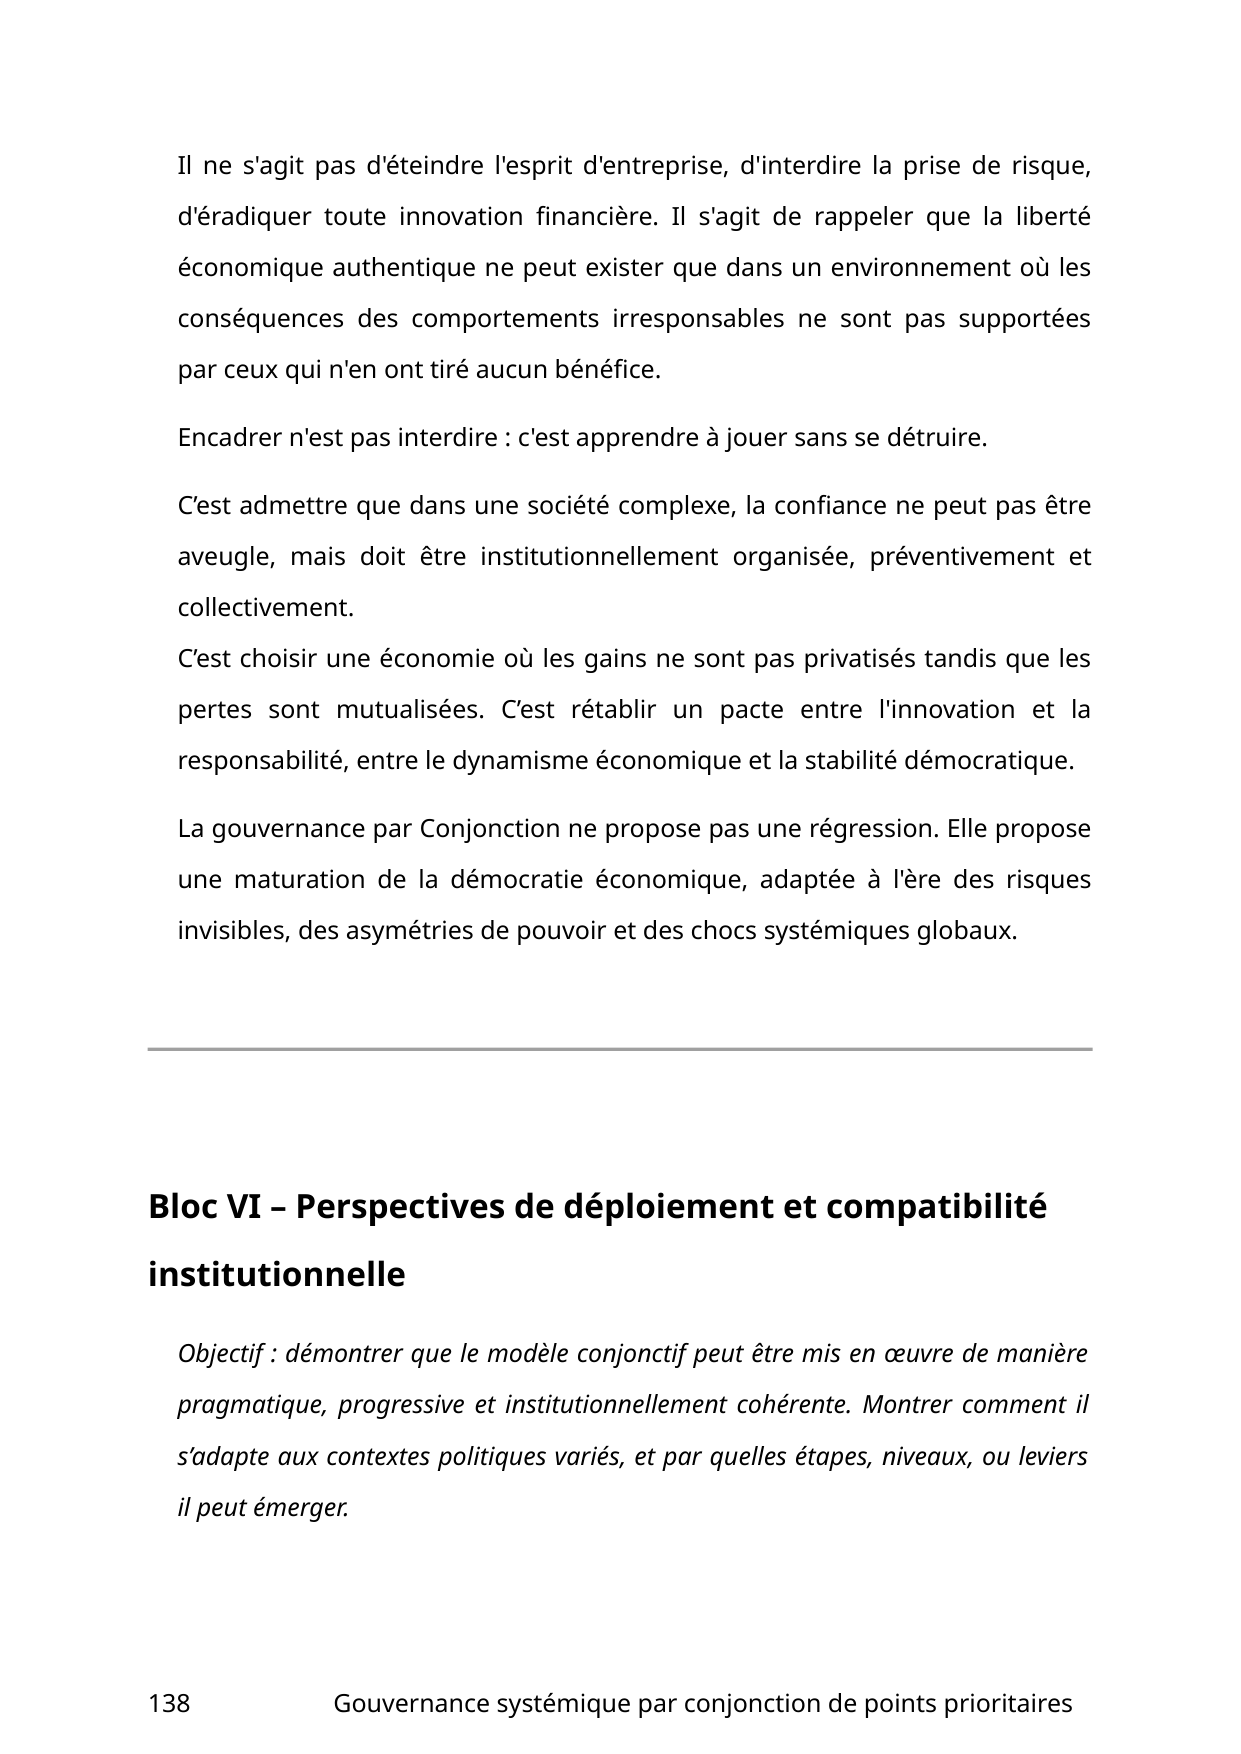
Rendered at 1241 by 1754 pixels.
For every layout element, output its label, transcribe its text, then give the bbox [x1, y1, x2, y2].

text La gouvernance par Conjonction ne propose pas une régression. Elle propose une maturation de la démocratie économique, adaptée à l'ère des risques invisibles, des asymétries de pouvoir et des chocs systémiques globaux. [177, 810, 1092, 946]
text Encadrer n'est pas interdire : c'est apprendre à jouer sans se détruire. [177, 419, 1092, 454]
text C’est admettre que dans une société complexe, la confiance ne peut pas être aveugle, mais doit être institutionnellement organisée, préventivement et collectivement. C’est choisir une économie où les gains ne sont pas privatisés tandis que les pertes sont mutualisées. C’est rétablir un pacte entre l'innovation et la responsabilité, entre le dynamisme économique et la stabilité démocratique. [177, 487, 1092, 777]
text Objectif : démontrer que le modèle conjonctif peut être mis en œuvre de manière pragmatique, progressive et institutionnellement cohérente. Montrer comment il s’adapte aux contextes politiques variés, et par quelles étapes, niveaux, ou leviers il peut émerger. [177, 1336, 1092, 1523]
text Bloc VI – Perspectives de déploiement et compatibilité institutionnelle [148, 1183, 1092, 1297]
text Il ne s'agit pas d'éteindre l'esprit d'entreprise, d'interdire la prise de risque, d'éradiquer toute innovation financière. Il s'agit de rappeler que la liberté économique authentique ne peut exister que dans un environnement où les conséquences des comportements irresponsables ne sont pas supportées par ceux qui n'en ont tiré aucun bénéfice. [177, 148, 1092, 386]
